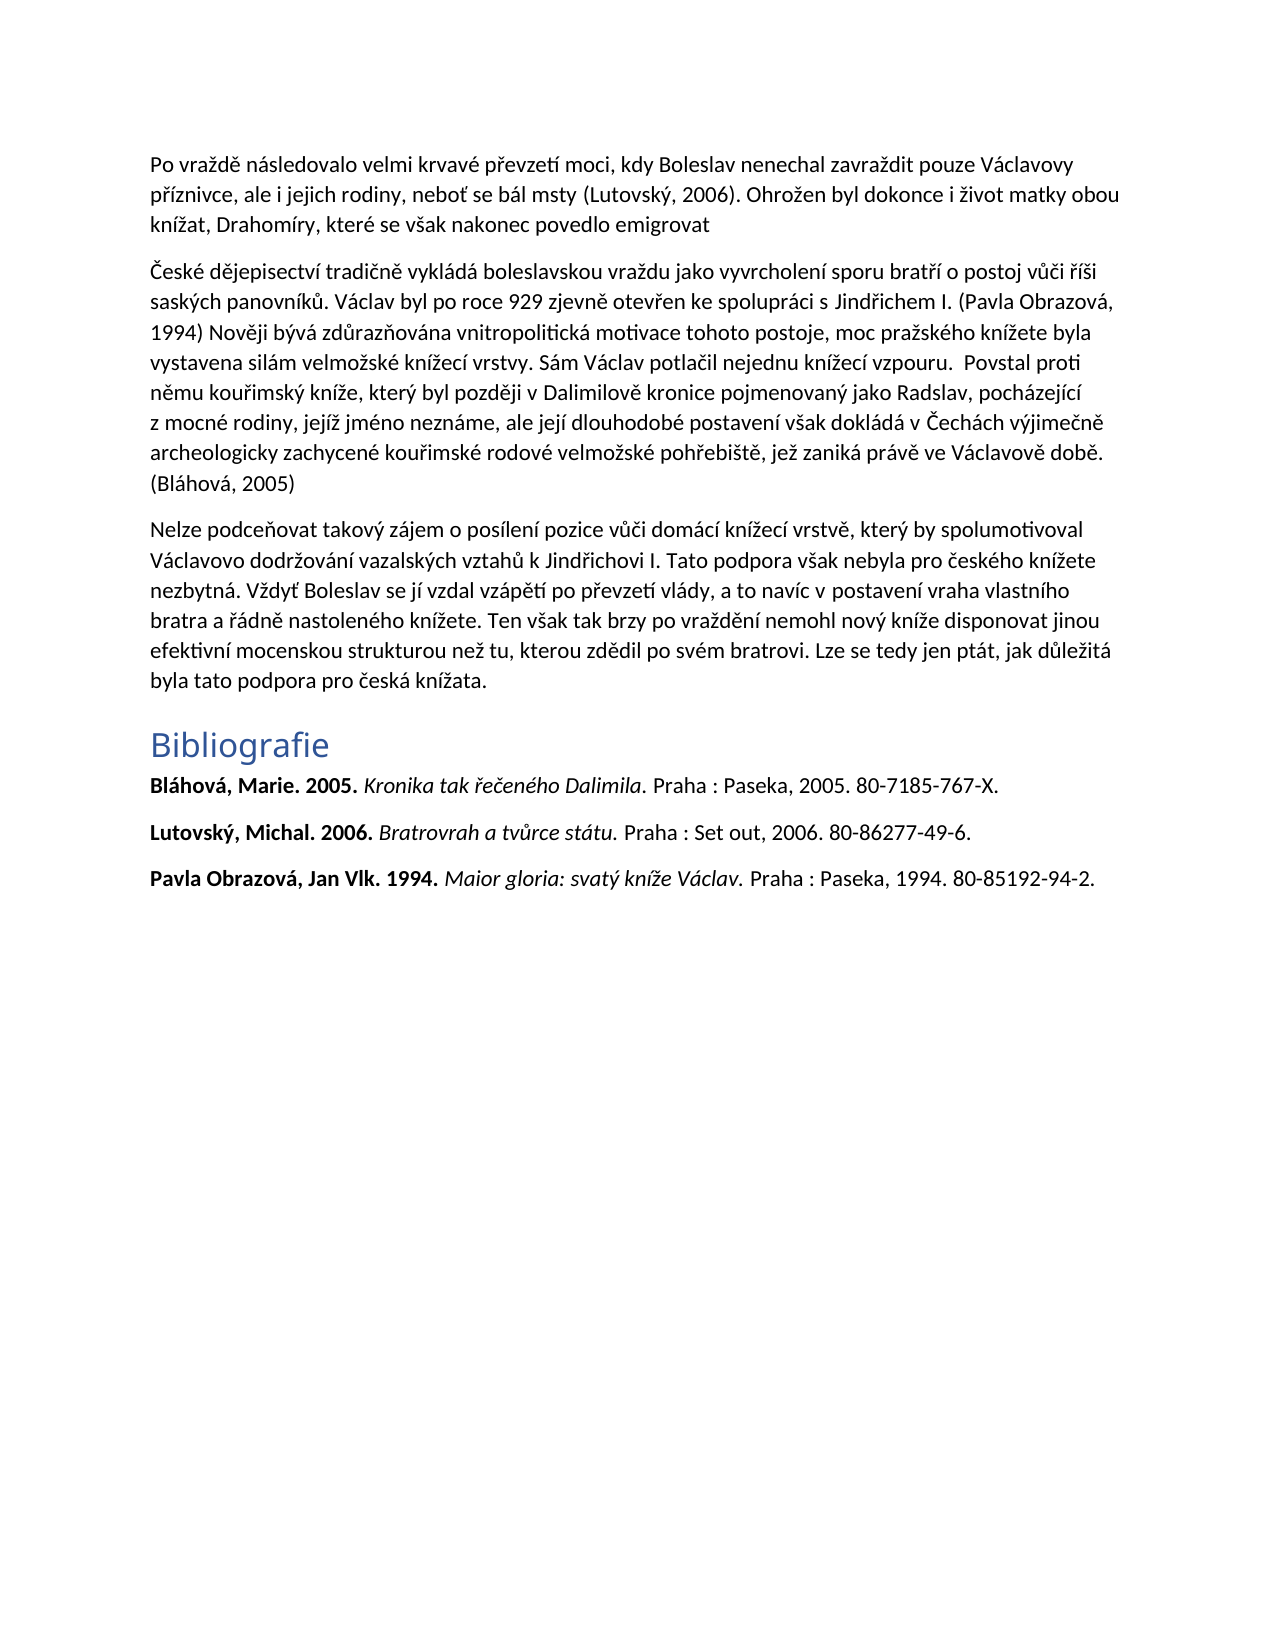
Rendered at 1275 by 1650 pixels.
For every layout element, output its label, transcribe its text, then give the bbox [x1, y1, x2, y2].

text Nelze podceňovat takový zájem o posílení pozice vůči domácí knížecí vrstvě, který by spolumotivoval Václavovo dodržování vazalských vztahů k Jindřichovi I. Tato podpora však nebyla pro českého knížete nezbytná. Vždyť Boleslav se jí vzdal vzápětí po převzetí vlády, a to navíc v postavení vraha vlastního bratra a řádně nastoleného knížete. Ten však tak brzy po vraždění nemohl nový kníže disponovat jinou efektivní mocenskou strukturou než tu, kterou zdědil po svém bratrovi. Lze se tedy jen ptát, jak důležitá byla tato podpora pro česká knížata. [150, 516, 1125, 695]
text České dějepisectví tradičně vykládá boleslavskou vraždu jako vyvrcholení sporu bratří o postoj vůči říši saských panovníků. Václav byl po roce 929 zjevně otevřen ke spolupráci s Jindřichem I. Nověji bývá zdůrazňována vnitropolitická motivace tohoto postoje, moc pražského knížete byla vystavena silám velmožské knížecí vrstvy. Sám Václav potlačil nejednu knížecí vzpouru. Povstal proti němu kouřimský kníže, který byl později v Dalimilově kronice pojmenovaný jako Radslav, pocházející z mocné rodiny, jejíž jméno neznáme, ale její dlouhodobé postavení však dokládá v Čechách výjimečně archeologicky zachycené kouřimské rodové velmožské pohřebiště, jež zaniká právě ve Václavově době. [150, 257, 1125, 497]
text Po vraždě následovalo velmi krvavé převzetí moci, kdy Boleslav nenechal zavraždit pouze Václavovy příznivce, ale i jejich rodiny, neboť se bál msty. Ohrožen byl dokonce i život matky obou knížat, Drahomíry, které se však nakonec povedlo emigrovat [150, 150, 1125, 238]
